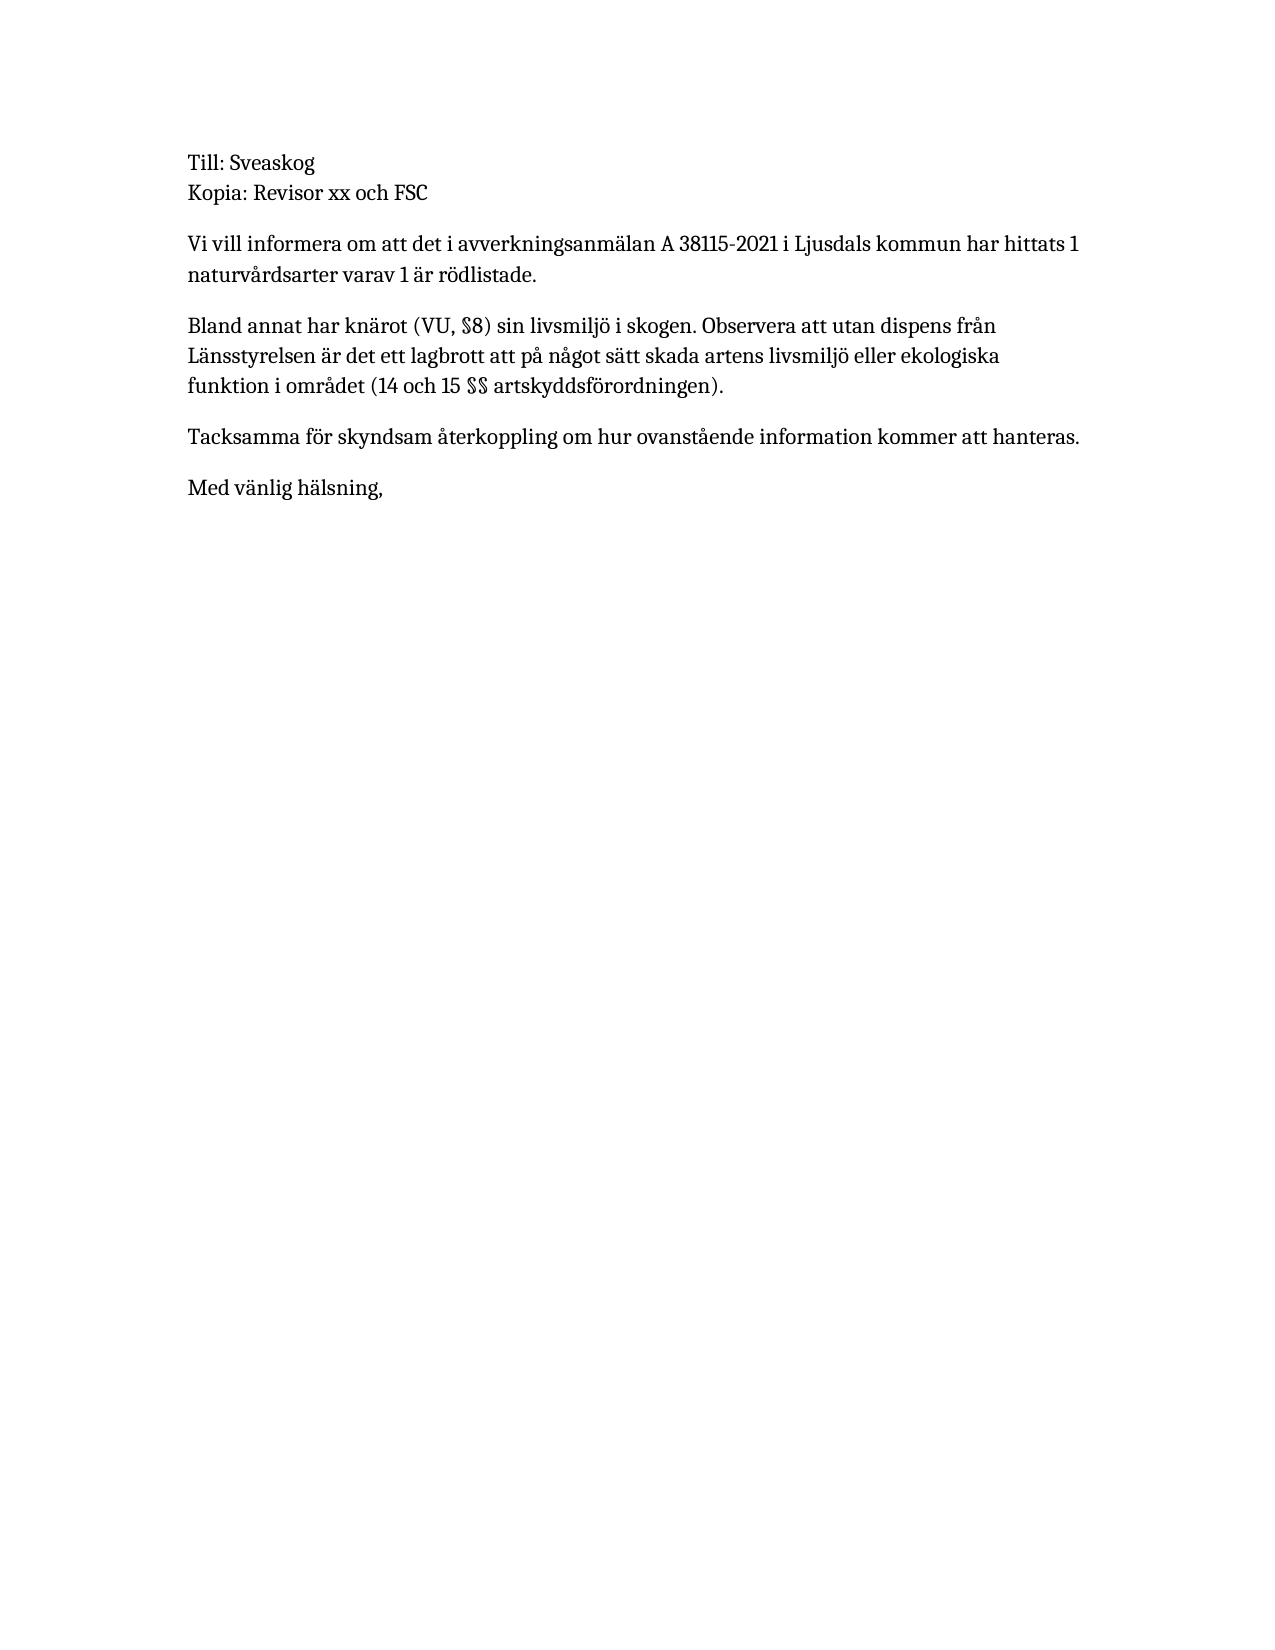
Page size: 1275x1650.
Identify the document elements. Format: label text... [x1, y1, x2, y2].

text Vi vill informera om att det i avverkningsanmälan A 38115-2021 i Ljusdals kommun har hittats 1 naturvårdsarter varav 1 är rödlistade. [187, 231, 1087, 288]
text Med vänlig hälsning, [187, 475, 1087, 532]
text Till: Sveaskog Kopia: Revisor xx och FSC [187, 150, 1087, 207]
text Bland annat har knärot (VU, §8) sin livsmiljö i skogen. Observera att utan dispens från Länsstyrelsen är det ett lagbrott att på något sätt skada artens livsmiljö eller ekologiska funktion i området (14 och 15 §§ artskyddsförordningen). [187, 312, 1087, 399]
text Tacksamma för skyndsam återkoppling om hur ovanstående information kommer att hanteras. [187, 424, 1087, 450]
